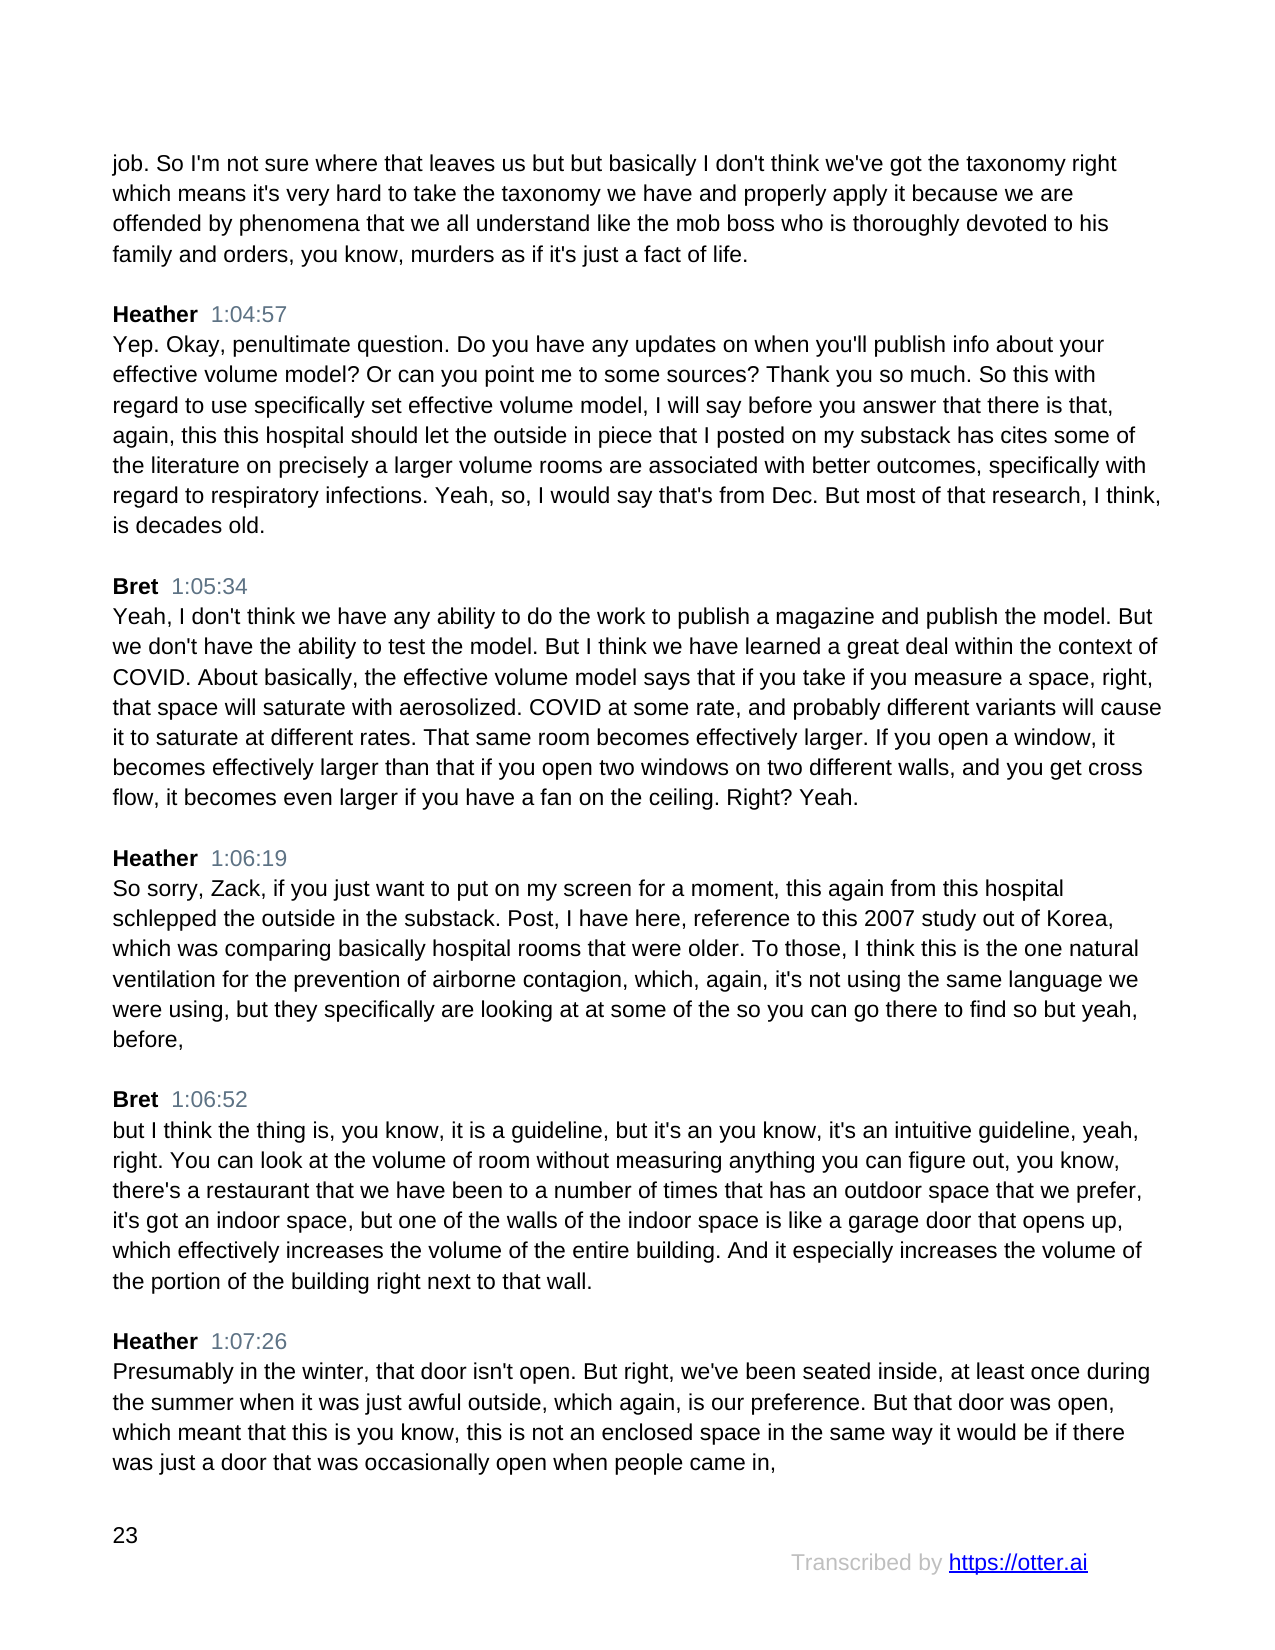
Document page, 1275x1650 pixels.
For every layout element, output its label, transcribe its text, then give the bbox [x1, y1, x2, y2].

text Heather 1:04:57 [112, 301, 1162, 327]
text Heather 1:06:19 [112, 845, 1162, 871]
text Bret 1:06:52 [112, 1086, 1162, 1113]
text So sorry, Zack, if you just want to put on my screen for a moment, this again from this hospital schlepped the outside in the substack. Post, I have here, reference to this 2007 study out of Korea, which was comparing basically hospital rooms that were older. To those, I think this is the one natural ventilation for the prevention of airborne contagion, which, again, it's not using the same language we were using, but they specifically are looking at at some of the so you can go there to find so but yeah, before, [112, 875, 1162, 1052]
text but I think the thing is, you know, it is a guideline, but it's an you know, it's an intuitive guideline, yeah, right. You can look at the volume of room without measuring anything you can figure out, you know, there's a restaurant that we have been to a number of times that has an outdoor space that we prefer, it's got an indoor space, but one of the walls of the indoor space is like a garage door that opens up, which effectively increases the volume of the entire building. And it especially increases the volume of the portion of the building right next to that wall. [112, 1117, 1162, 1294]
text Presumably in the winter, that door isn't open. But right, we've been seated inside, at least once during the summer when it was just awful outside, which again, is our preference. But that door was open, which meant that this is you know, this is not an enclosed space in the same way it would be if there was just a door that was occasionally open when people came in, [112, 1358, 1162, 1475]
text Yeah, I don't think we have any ability to do the work to publish a magazine and publish the model. But we don't have the ability to test the model. But I think we have learned a great deal within the context of COVID. About basically, the effective volume model says that if you take if you measure a space, right, that space will saturate with aerosolized. COVID at some rate, and probably different variants will cause it to saturate at different rates. That same room becomes effectively larger. If you open a window, it becomes effectively larger than that if you open two windows on two different walls, and you get cross flow, it becomes even larger if you have a fan on the ceiling. Right? Yeah. [112, 603, 1162, 811]
text Yep. Okay, penultimate question. Do you have any updates on when you'll publish info about your effective volume model? Or can you point me to some sources? Thank you so much. So this with regard to use specifically set effective volume model, I will say before you answer that there is that, again, this this hospital should let the outside in piece that I posted on my substack has cites some of the literature on precisely a larger volume rooms are associated with better outcomes, specifically with regard to respiratory infections. Yeah, so, I would say that's from Dec. But most of that research, I think, is decades old. [112, 331, 1162, 539]
text Bret 1:05:34 [112, 573, 1162, 599]
text Heather 1:07:26 [112, 1328, 1162, 1354]
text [112, 150, 1162, 267]
